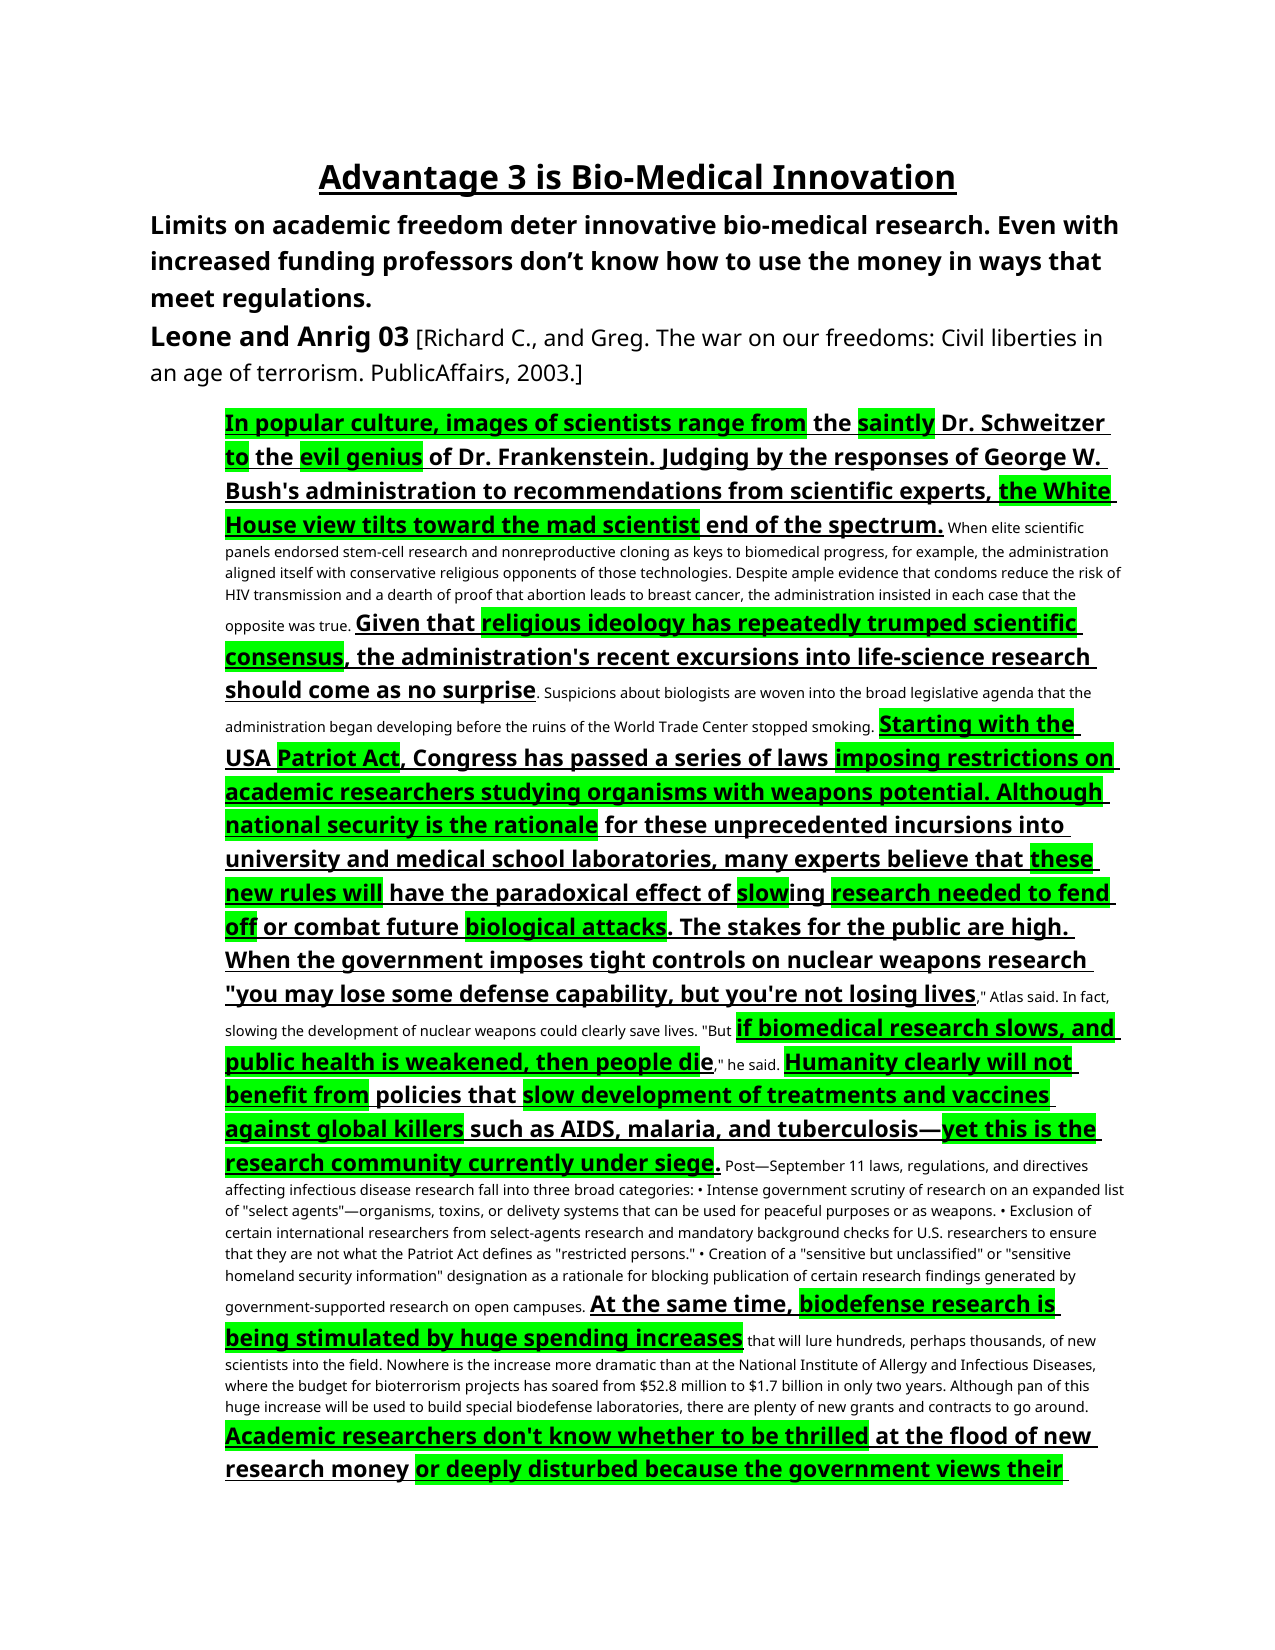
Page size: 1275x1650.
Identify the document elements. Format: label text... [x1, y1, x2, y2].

subtitle Limits on academic freedom deter innovative bio-medical research. Even with increased funding professors don’t know how to use the money in ways that meet regulations. [150, 207, 1125, 315]
subtitle Advantage 3 is Bio-Medical Innovation [150, 154, 1125, 199]
text Leone and Anrig 03 [Richard C., and Greg. The war on our freedoms: Civil liberties in an age of terrorism. PublicAffairs, 2003.] [150, 318, 1125, 388]
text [225, 407, 1125, 1485]
